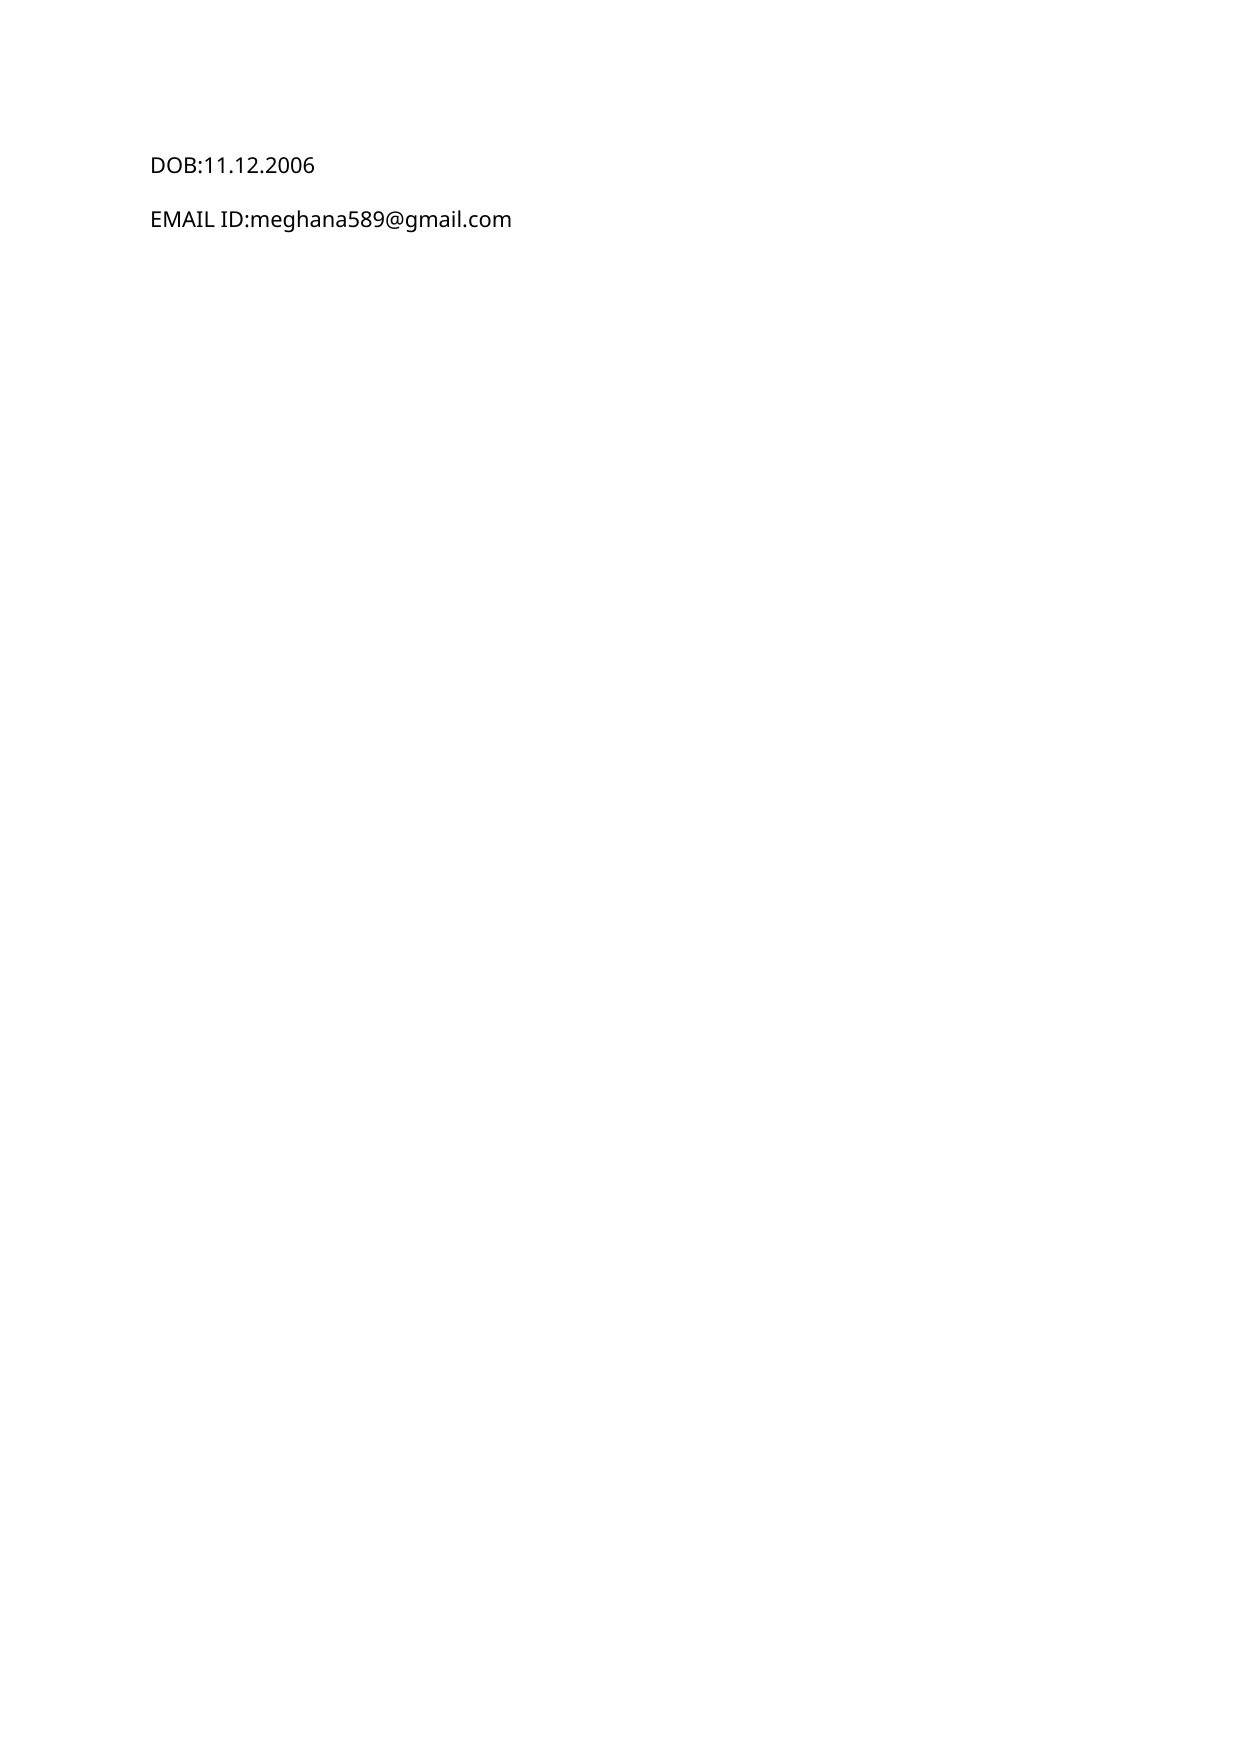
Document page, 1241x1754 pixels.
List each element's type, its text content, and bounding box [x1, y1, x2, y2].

text DOB:11.12.2006 [150, 150, 1090, 180]
text EMAIL ID:meghana589@gmail.com [150, 204, 1090, 234]
